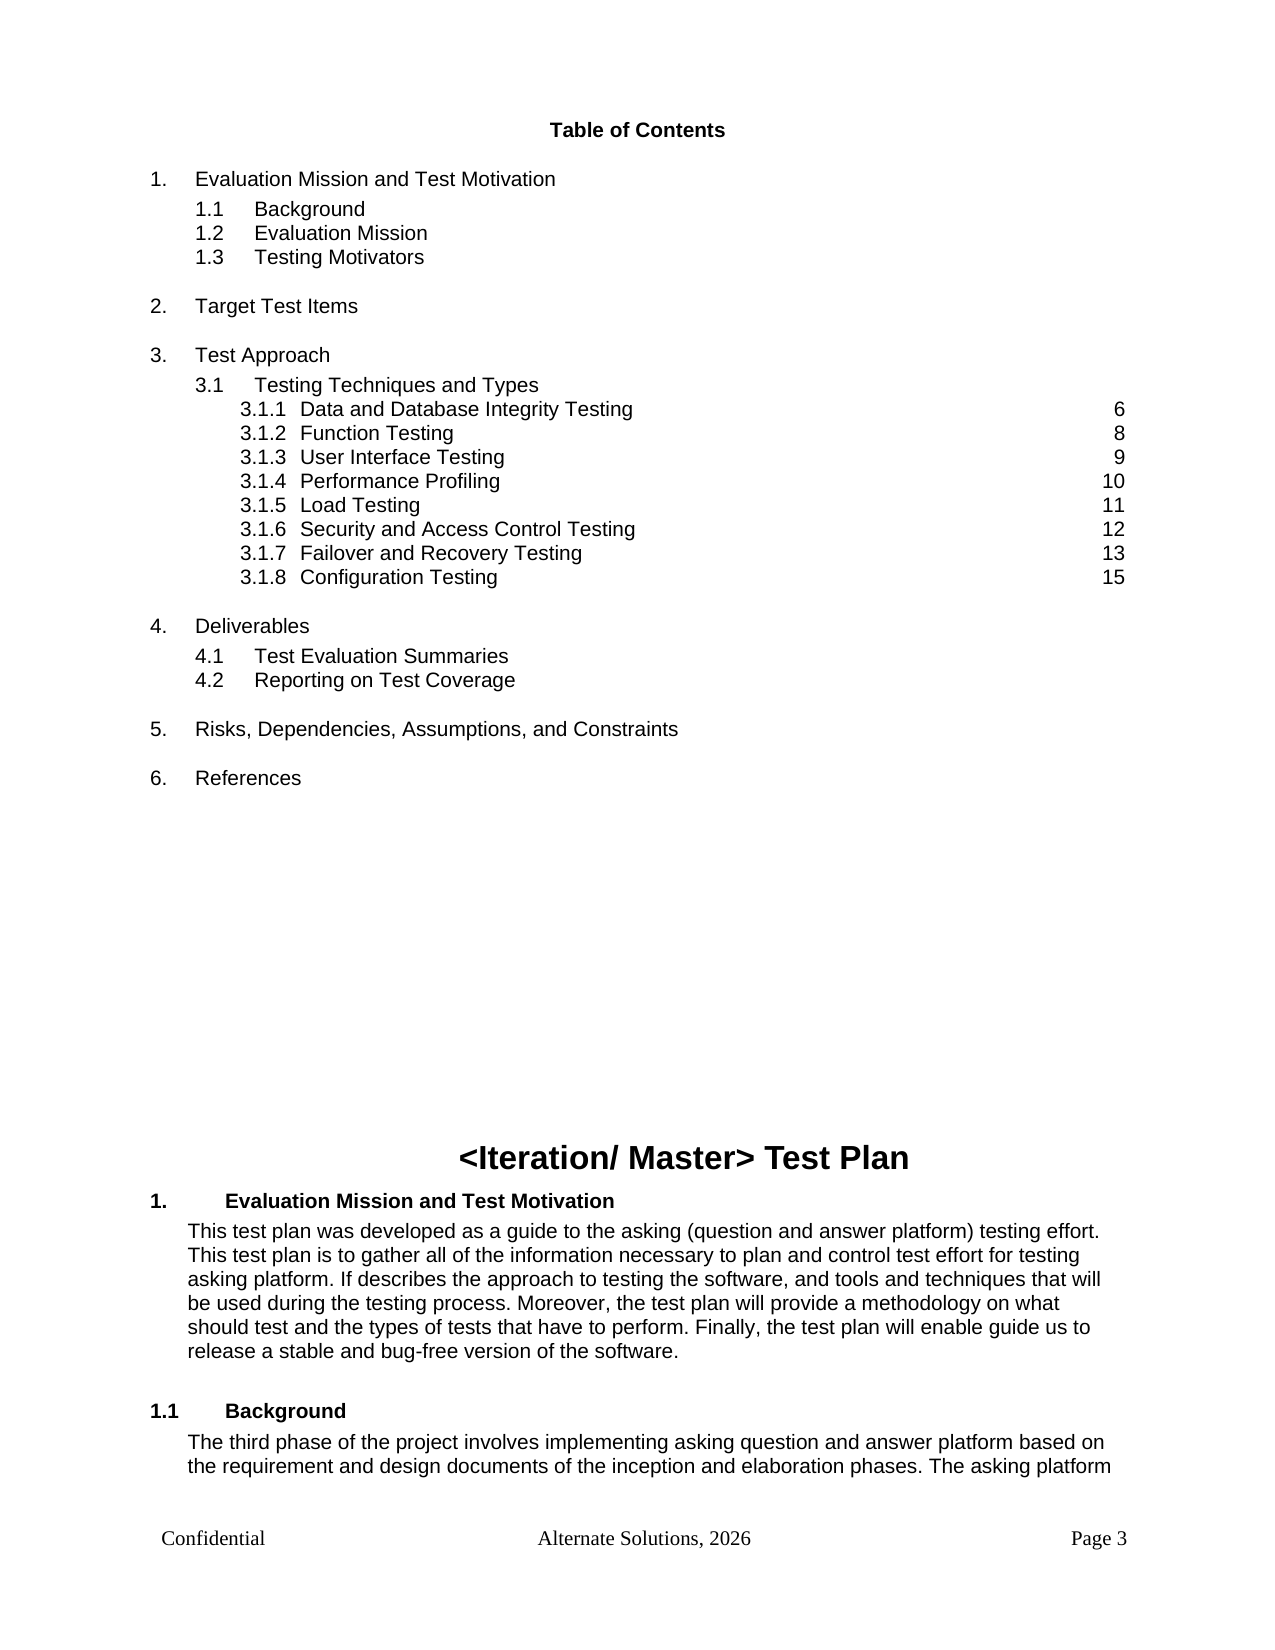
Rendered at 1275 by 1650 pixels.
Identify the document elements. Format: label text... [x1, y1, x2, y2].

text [187, 1429, 1125, 1477]
text 3.1.5 Load Testing 11 [240, 493, 1125, 517]
text 3.1.4 Performance Profiling 10 [240, 469, 1125, 493]
title Master Test Plan [197, 1138, 1125, 1176]
text 1. Evaluation Mission and Test Motivation 4 [150, 167, 1050, 191]
text 3.1.7 Failover and Recovery Testing 13 [240, 541, 1125, 565]
text 4. Deliverables 16 [150, 614, 1050, 638]
text 4.1 Test Evaluation Summaries 16 [195, 644, 1050, 668]
title Table of Contents [150, 118, 1125, 142]
text 3.1.6 Security and Access Control Testing 12 [240, 517, 1125, 541]
text 1.3 Testing Motivators 4 [195, 245, 1050, 269]
text 4.2 Reporting on Test Coverage 17 [195, 668, 1050, 692]
text 2. Target Test Items 4 [150, 294, 1050, 318]
text This test plan was developed as a guide to the asking (question and answer platform) testing effort. This test plan is to gather all of the information necessary to plan and control test effort for testing asking platform. If describes the approach to testing the software, and tools and techniques that will be used during the testing process. Moreover, the test plan will provide a methodology on what should test and the types of tests that have to perform. Finally, the test plan will enable guide us to release a stable and bug-free version of the software. [187, 1219, 1125, 1363]
text 3.1.3 User Interface Testing 9 [240, 445, 1125, 469]
text 3.1 Testing Techniques and Types 6 [195, 373, 1050, 397]
text 3.1.2 Function Testing 8 [240, 421, 1125, 445]
subtitle Background [150, 1399, 1125, 1423]
text 3.1.8 Configuration Testing 15 [240, 565, 1125, 589]
subtitle Evaluation Mission and Test Motivation [150, 1189, 1125, 1213]
text 3. Test Approach 6 [150, 343, 1050, 367]
text 3.1.1 Data and Database Integrity Testing 6 [240, 397, 1125, 421]
text 1.1 Background 4 [195, 197, 1050, 221]
text 5. Risks, Dependencies, Assumptions, and Constraints 17 [150, 717, 1050, 741]
text 6. References 18 [150, 766, 1050, 790]
text 1.2 Evaluation Mission 4 [195, 221, 1050, 245]
